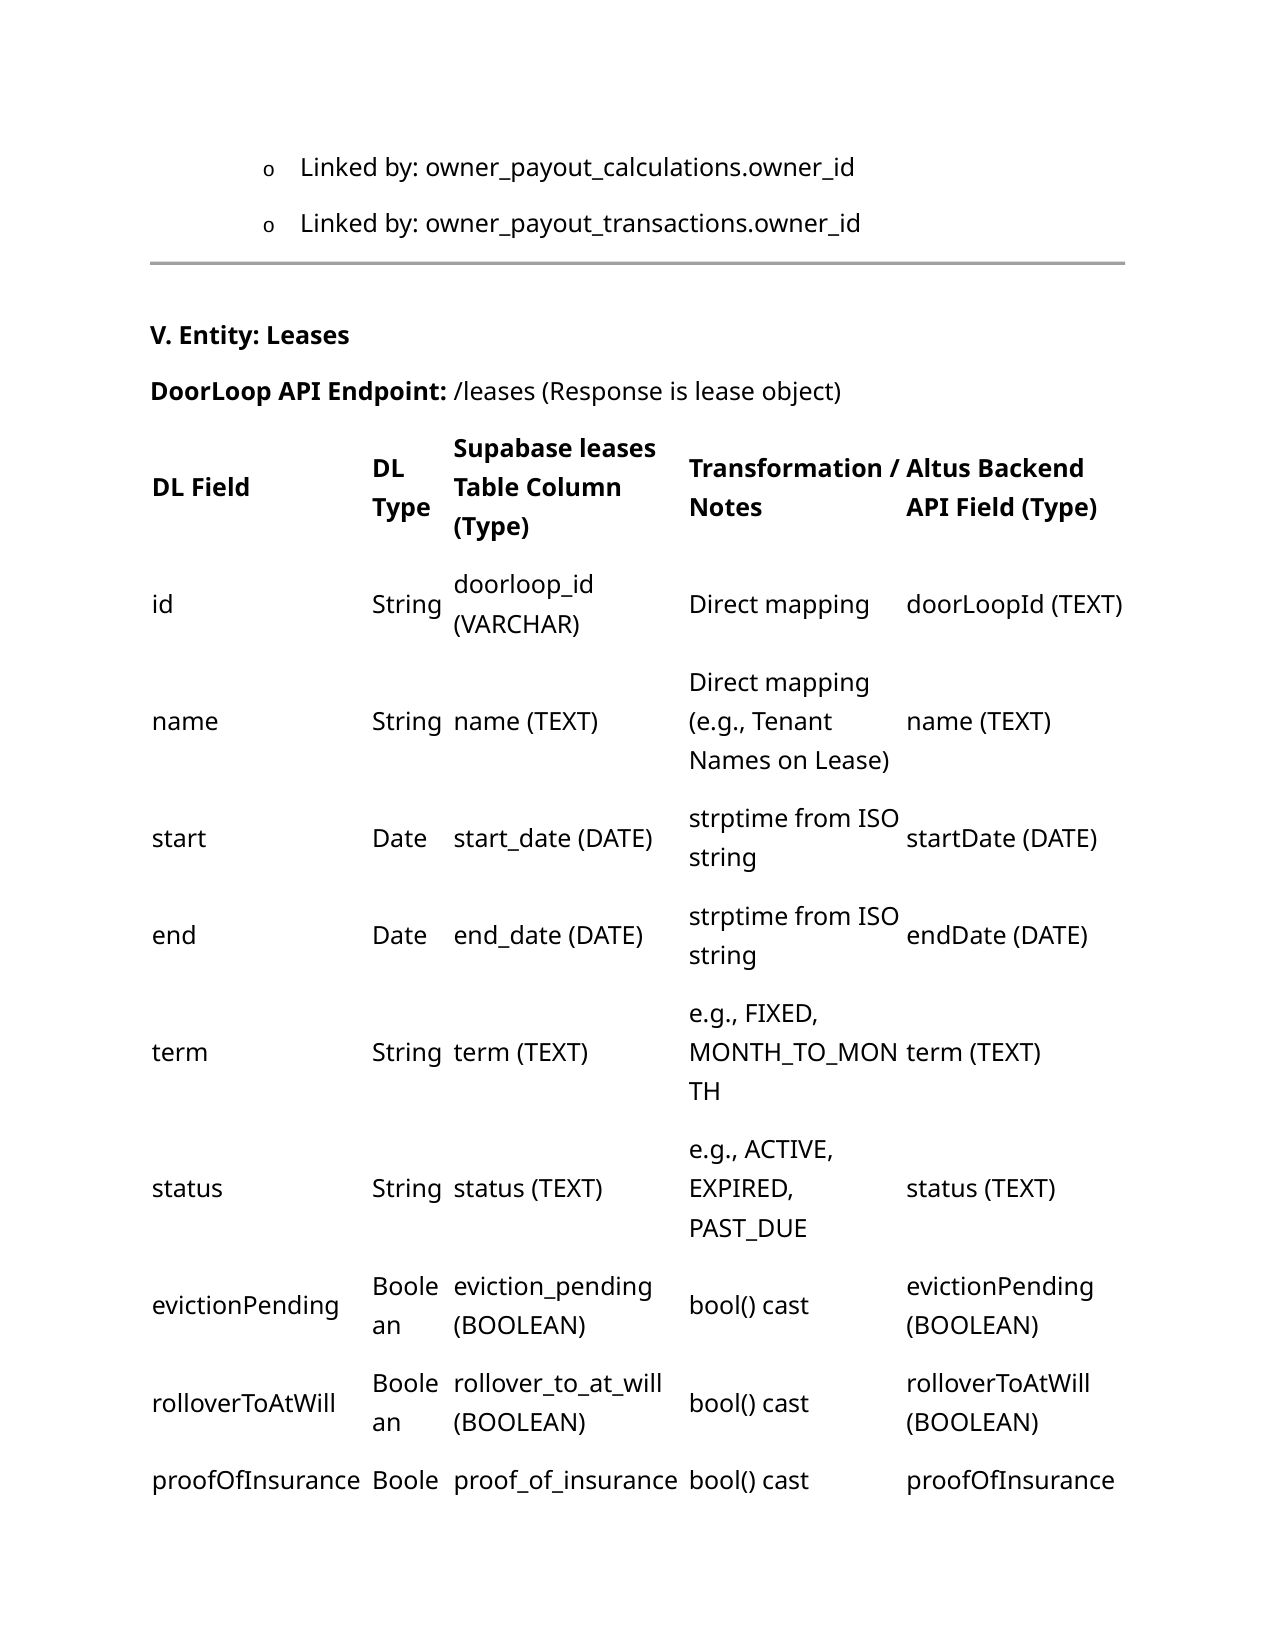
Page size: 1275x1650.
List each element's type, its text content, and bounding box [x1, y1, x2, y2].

table_cell rolloverToAtWill [150, 1364, 370, 1461]
table_cell String [370, 1130, 452, 1267]
table_cell String [370, 994, 452, 1130]
table_cell start_date (DATE) [452, 799, 687, 897]
table_cell name [150, 663, 370, 799]
table_cell strptime from ISO string [687, 897, 905, 994]
table_cell status (TEXT) [452, 1130, 687, 1267]
table_cell Date [370, 897, 452, 994]
table_cell term (TEXT) [905, 994, 1125, 1130]
table_cell e.g., FIXED, MONTH_TO_MONTH [687, 994, 905, 1130]
table_cell endDate (DATE) [905, 897, 1125, 994]
table_cell doorLoopId (TEXT) [905, 566, 1125, 663]
table_cell strptime from ISO string [687, 799, 905, 897]
table_cell e.g., ACTIVE, EXPIRED, PAST_DUE [687, 1130, 905, 1267]
table_cell evictionPending [150, 1267, 370, 1364]
table_cell String [370, 566, 452, 663]
table_cell rollover_to_at_will (BOOLEAN) [452, 1364, 687, 1461]
table_cell Direct mapping (e.g., Tenant Names on Lease) [687, 663, 905, 799]
table_cell term (TEXT) [452, 994, 687, 1130]
table_cell Boolean [370, 1364, 452, 1461]
table_cell start [150, 799, 370, 897]
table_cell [150, 1461, 370, 1499]
table_cell bool() cast [687, 1267, 905, 1364]
table_cell Boolean [370, 1267, 452, 1364]
table_cell eviction_pending (BOOLEAN) [452, 1267, 687, 1364]
table_cell doorloop_id (VARCHAR) [452, 566, 687, 663]
table_header Altus Backend API Field (Type) [905, 429, 1125, 566]
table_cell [905, 1461, 1125, 1499]
table_cell String [370, 663, 452, 799]
list Linked by: owner_payout_calculations.owner_id [262, 150, 1125, 184]
table_cell Direct mapping [687, 566, 905, 663]
table_cell status [150, 1130, 370, 1267]
table_cell name (TEXT) [905, 663, 1125, 799]
table_cell rolloverToAtWill (BOOLEAN) [905, 1364, 1125, 1461]
table_cell status (TEXT) [905, 1130, 1125, 1267]
table_header Supabase leases Table Column (Type) [452, 429, 687, 566]
text V. Entity: Leases [150, 317, 1125, 352]
table_cell Boolean [370, 1461, 452, 1499]
table_header DL Type [370, 429, 452, 566]
table_cell Date [370, 799, 452, 897]
table_cell end_date (DATE) [452, 897, 687, 994]
table_cell bool() cast [687, 1364, 905, 1461]
table_cell evictionPending (BOOLEAN) [905, 1267, 1125, 1364]
table_cell end [150, 897, 370, 994]
table_cell startDate (DATE) [905, 799, 1125, 897]
table_cell bool() cast [687, 1461, 905, 1499]
table_header DL Field [150, 429, 370, 566]
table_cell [452, 1461, 687, 1499]
table_cell name (TEXT) [452, 663, 687, 799]
table_cell term [150, 994, 370, 1130]
table_cell id [150, 566, 370, 663]
table_header Transformation / Notes [687, 429, 905, 566]
text DoorLoop API Endpoint: /leases (Response is lease object) [150, 373, 1125, 407]
list Linked by: owner_payout_transactions.owner_id [262, 206, 1125, 240]
